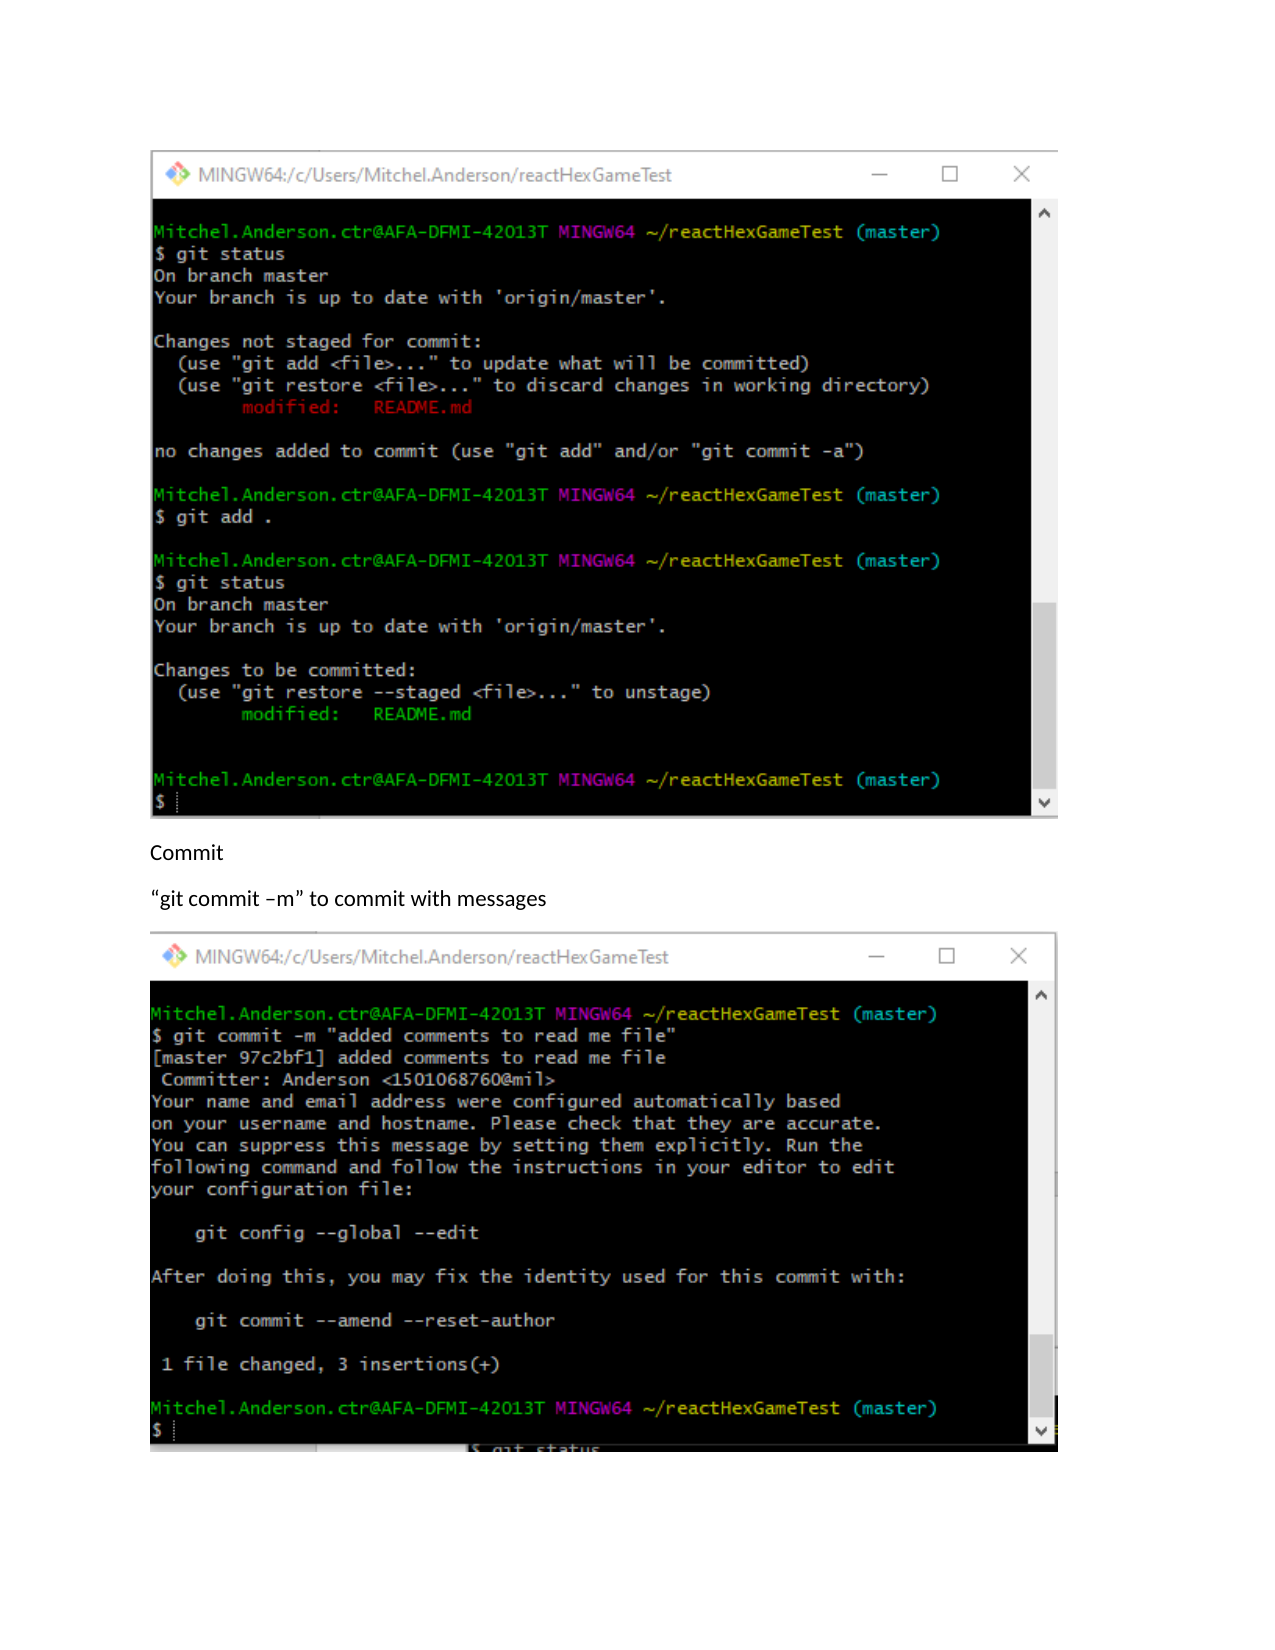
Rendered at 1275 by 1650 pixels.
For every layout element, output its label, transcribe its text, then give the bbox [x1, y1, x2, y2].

picture [150, 150, 1058, 819]
text Commit [150, 838, 1125, 866]
text “git commit –m” to commit with messages [150, 884, 1125, 913]
picture [150, 931, 1058, 1452]
